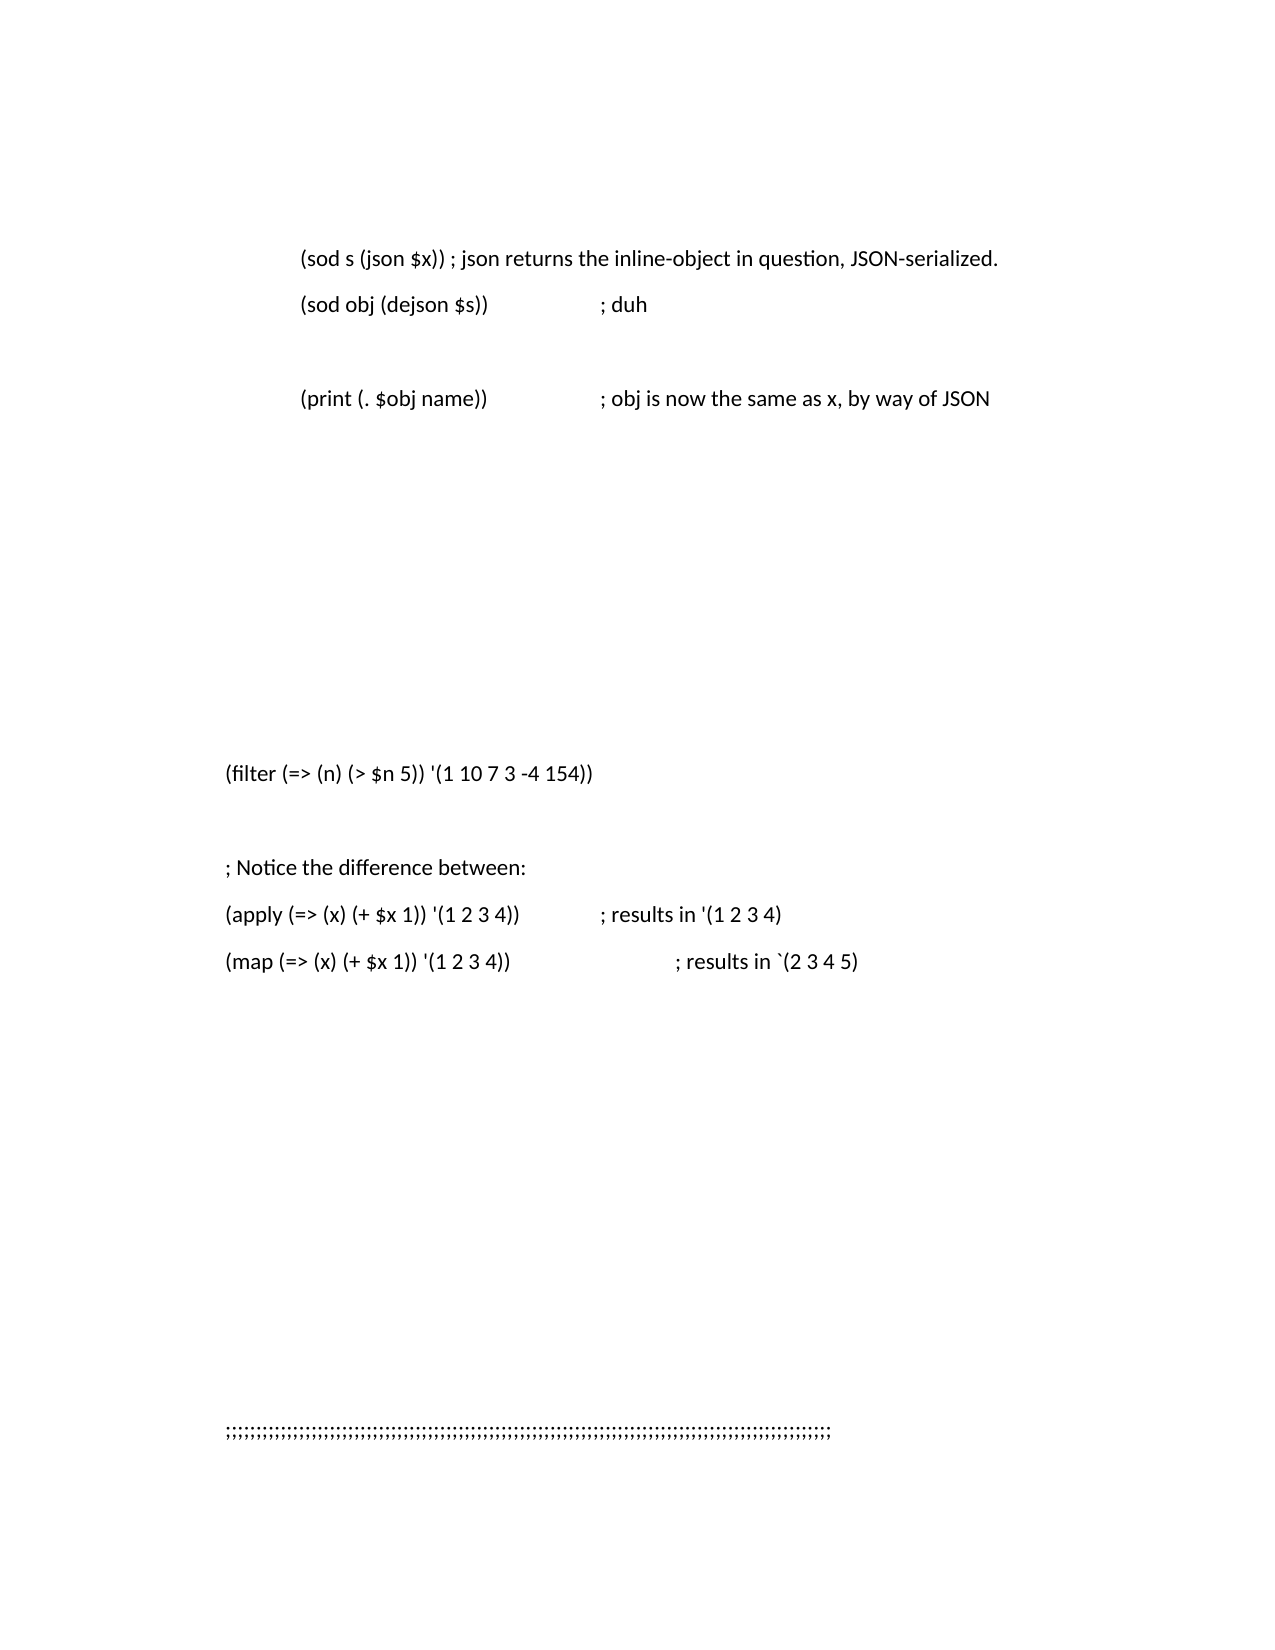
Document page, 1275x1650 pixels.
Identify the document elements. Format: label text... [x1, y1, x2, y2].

text (filter (=> (n) (> $n 5)) '(1 10 7 3 -4 154)) [150, 759, 1125, 787]
text (map (=> (x) (+ $x 1)) '(1 2 3 4)) ; results in `(2 3 4 5) [150, 947, 1125, 975]
text (sod obj (dejson $s)) ; duh [150, 291, 1125, 319]
text ; Notice the difference between: [150, 853, 1125, 881]
text (sod s (json $x)) ; json returns the inline-object in question, JSON-serialized. [150, 244, 1125, 272]
text ;;;;;;;;;;;;;;;;;;;;;;;;;;;;;;;;;;;;;;;;;;;;;;;;;;;;;;;;;;;;;;;;;;;;;;;;;;;;;;;;;;;;;;;;;;;;;;;;;;; [150, 1416, 1125, 1444]
text (print (. $obj name)) ; obj is now the same as x, by way of JSON [150, 384, 1125, 412]
text (apply (=> (x) (+ $x 1)) '(1 2 3 4)) ; results in '(1 2 3 4) [150, 900, 1125, 928]
